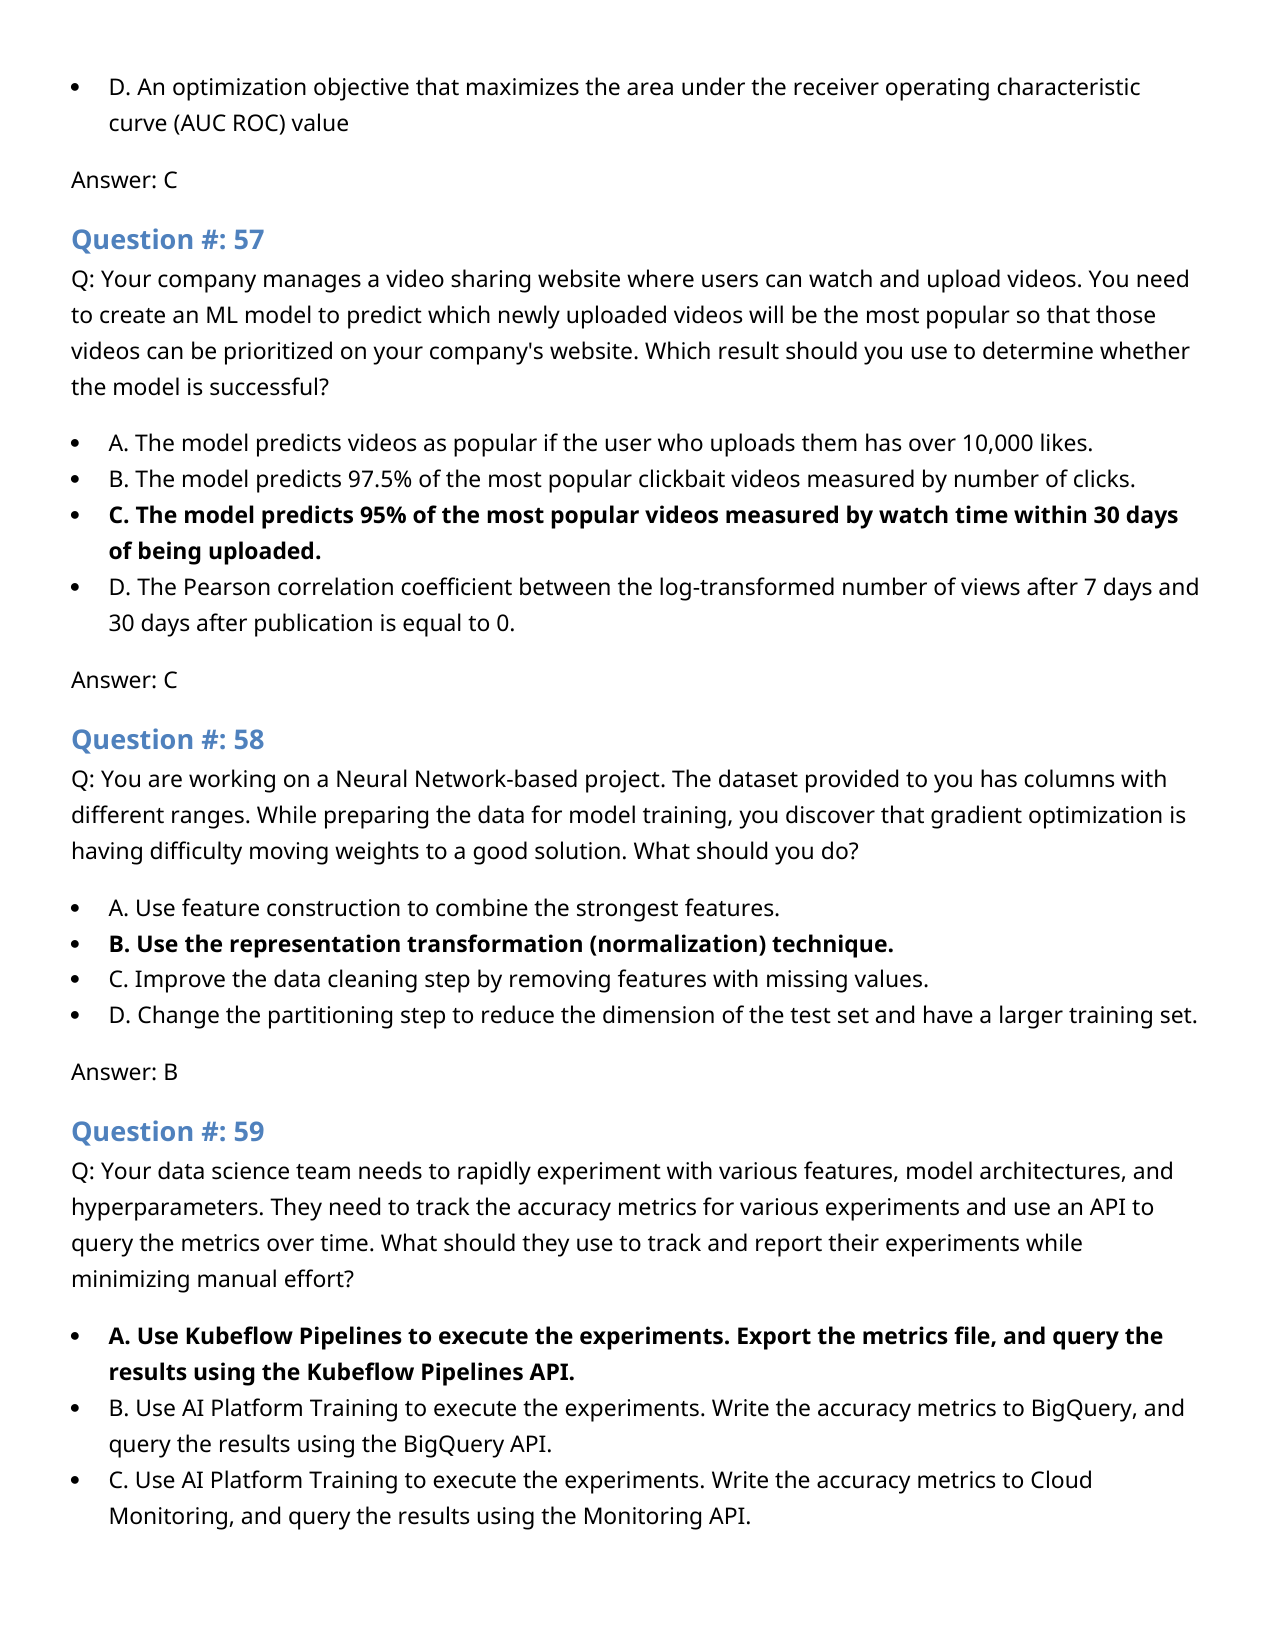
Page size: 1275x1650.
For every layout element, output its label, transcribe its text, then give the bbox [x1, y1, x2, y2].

text Answer: C [71, 664, 1204, 695]
text Answer: B [71, 1056, 1204, 1087]
list A. The model predicts videos as popular if the user who uploads them has over 10,000 likes. [71, 427, 1204, 458]
subtitle Question #: 59 [71, 1113, 1204, 1150]
list B. Use the representation transformation (normalization) technique. [71, 927, 1204, 959]
text Answer: C [71, 163, 1204, 195]
subtitle Question #: 58 [71, 721, 1204, 757]
list D. Change the partitioning step to reduce the dimension of the test set and have a larger training set. [71, 999, 1204, 1031]
list D. An optimization objective that maximizes the area under the receiver operating characteristic curve (AUC ROC) value [71, 71, 1204, 138]
text Q: Your data science team needs to rapidly experiment with various features, model architectures, and hyperparameters. They need to track the accuracy metrics for various experiments and use an API to query the metrics over time. What should they use to track and report their experiments while minimizing manual effort? [71, 1155, 1204, 1294]
list D. The Pearson correlation coefficient between the log-transformed number of views after 7 days and 30 days after publication is equal to 0. [71, 571, 1204, 638]
list A. Use feature construction to combine the strongest features. [71, 892, 1204, 923]
list C. Use AI Platform Training to execute the experiments. Write the accuracy metrics to Cloud Monitoring, and query the results using the Monitoring API. [71, 1464, 1204, 1531]
list C. Improve the data cleaning step by removing features with missing values. [71, 963, 1204, 995]
list B. Use AI Platform Training to execute the experiments. Write the accuracy metrics to BigQuery, and query the results using the BigQuery API. [71, 1392, 1204, 1459]
list A. Use Kubeflow Pipelines to execute the experiments. Export the metrics file, and query the results using the Kubeflow Pipelines API. [71, 1320, 1204, 1387]
text Q: You are working on a Neural Network-based project. The dataset provided to you has columns with different ranges. While preparing the data for model training, you discover that gradient optimization is having difficulty moving weights to a good solution. What should you do? [71, 763, 1204, 866]
subtitle Question #: 57 [71, 220, 1204, 257]
text Q: Your company manages a video sharing website where users can watch and upload videos. You need to create an ML model to predict which newly uploaded videos will be the most popular so that those videos can be prioritized on your company's website. Which result should you use to determine whether the model is successful? [71, 263, 1204, 402]
list B. The model predicts 97.5% of the most popular clickbait videos measured by number of clicks. [71, 463, 1204, 494]
list C. The model predicts 95% of the most popular videos measured by watch time within 30 days of being uploaded. [71, 499, 1204, 566]
